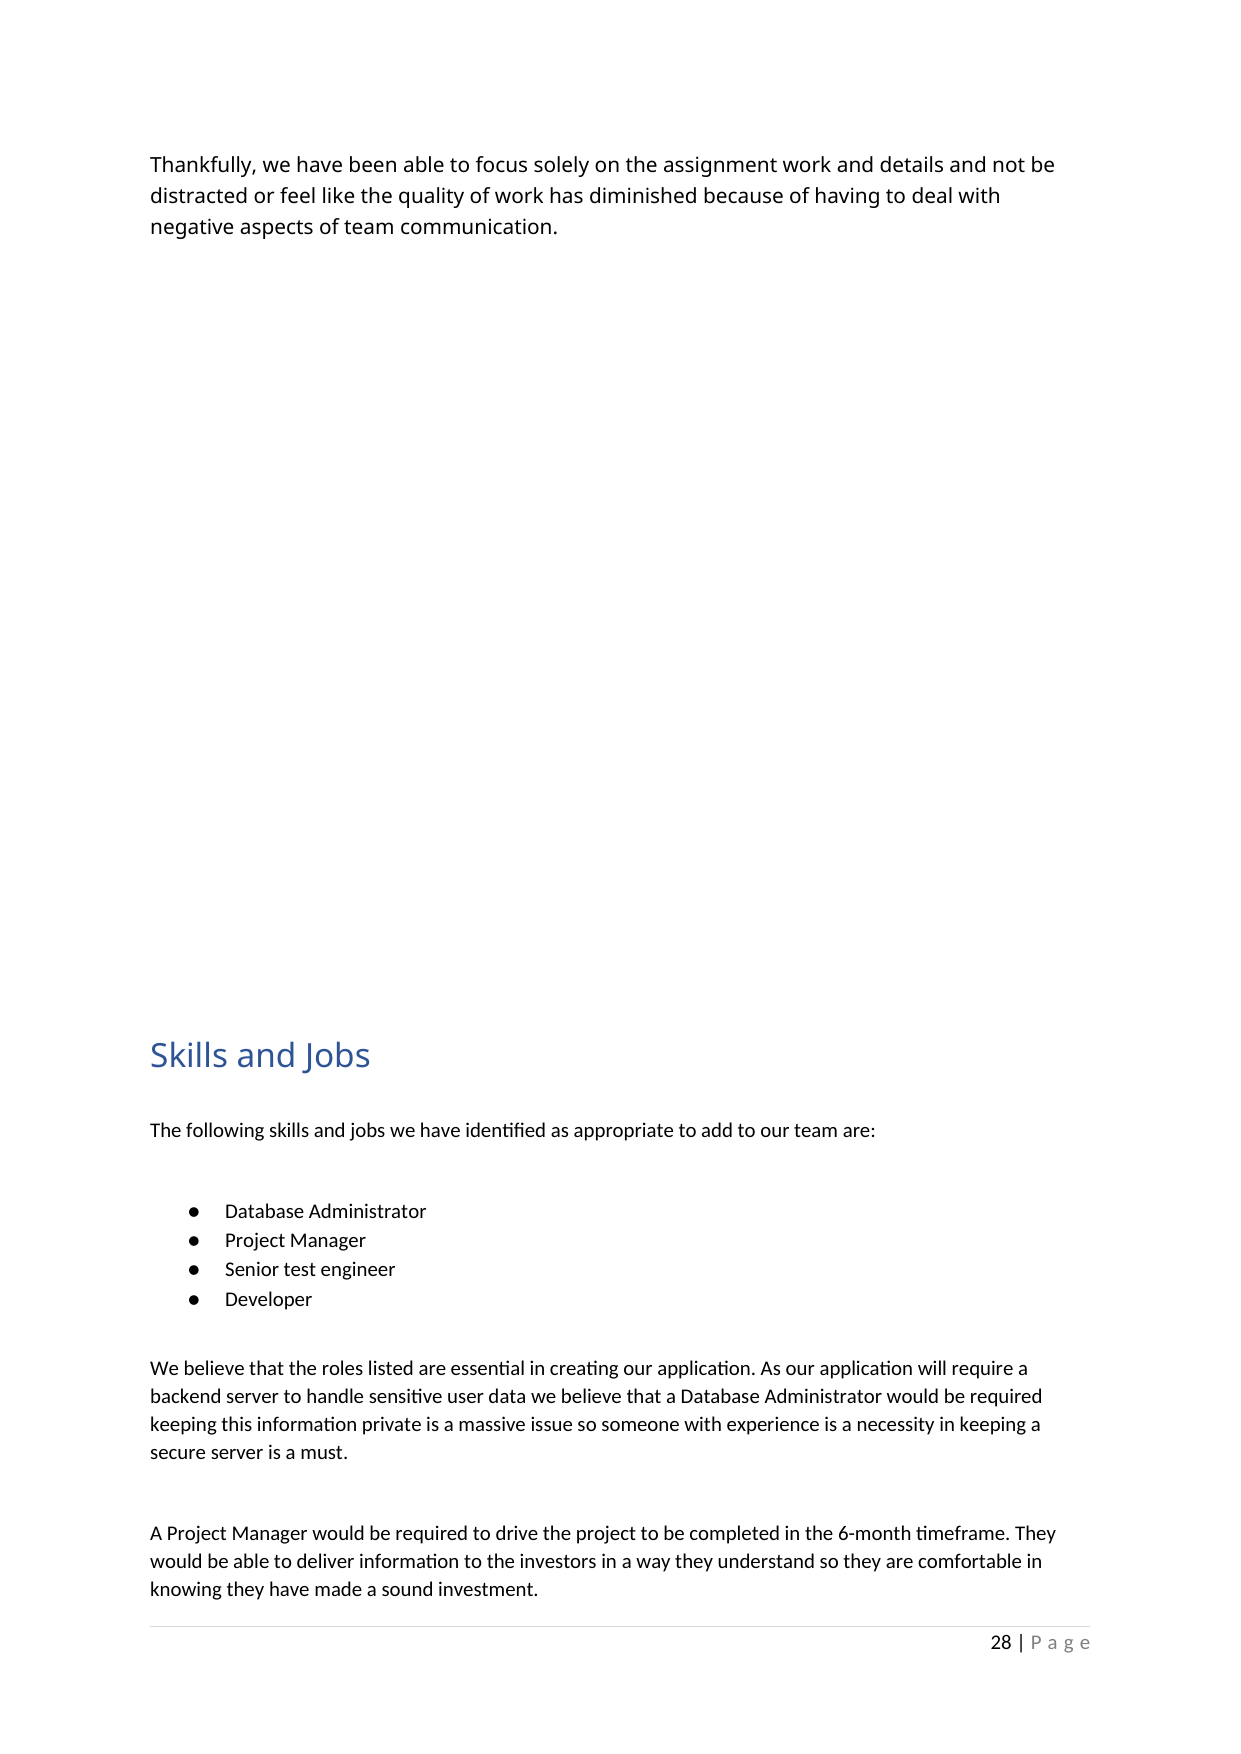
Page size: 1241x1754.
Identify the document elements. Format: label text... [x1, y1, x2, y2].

list Database Administrator [187, 1198, 1090, 1224]
text A Project Manager would be required to drive the project to be completed in the 6-month timeframe. They would be able to deliver information to the investors in a way they understand so they are comfortable in knowing they have made a sound investment. [150, 1520, 1090, 1601]
list Project Manager [187, 1227, 1090, 1253]
text We believe that the roles listed are essential in creating our application. As our application will require a backend server to handle sensitive user data we believe that a Database Administrator would be required keeping this information private is a massive issue so someone with experience is a necessity in keeping a secure server is a must. [150, 1355, 1090, 1464]
list Developer [187, 1286, 1090, 1311]
list Senior test engineer [187, 1257, 1090, 1282]
text The following skills and jobs we have identified as appropriate to add to our team are: [150, 1117, 1090, 1143]
subtitle Skills and Jobs [150, 1032, 1090, 1077]
text Thankfully, we have been able to focus solely on the assignment work and details and not be distracted or feel like the quality of work has diminished because of having to deal with negative aspects of team communication. [150, 150, 1090, 241]
